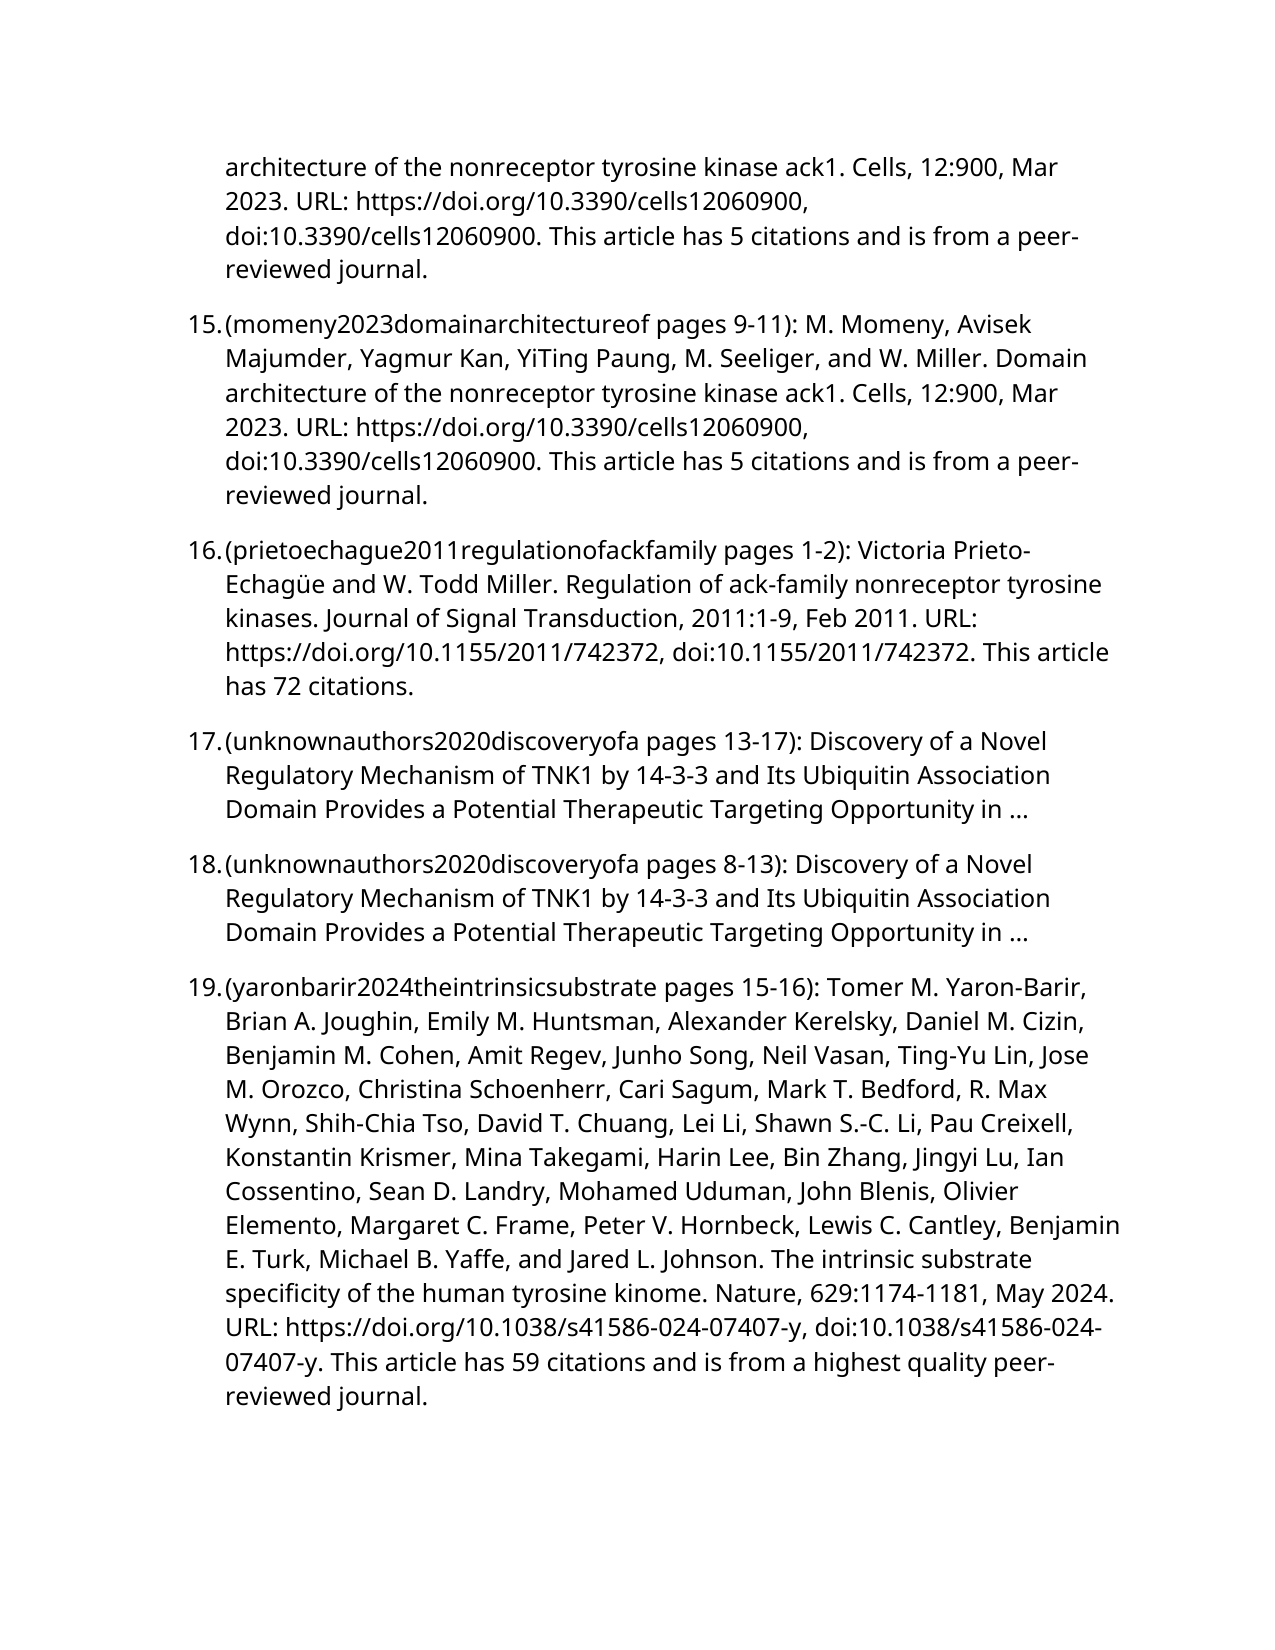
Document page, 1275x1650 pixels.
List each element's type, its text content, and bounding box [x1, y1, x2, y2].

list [187, 150, 1125, 286]
list (prietoechague2011regulationofackfamily pages 1-2): Victoria Prieto-Echagüe and W. Todd Miller. Regulation of ack-family nonreceptor tyrosine kinases. Journal of Signal Transduction, 2011:1-9, Feb 2011. URL: https://doi.org/10.1155/2011/742372, doi:10.1155/2011/742372. This article has 72 citations. [187, 532, 1125, 703]
list (unknownauthors2020discoveryofa pages 8-13): Discovery of a Novel Regulatory Mechanism of TNK1 by 14-3-3 and Its Ubiquitin Association Domain Provides a Potential Therapeutic Targeting Opportunity in … [187, 846, 1125, 949]
list (momeny2023domainarchitectureof pages 9-11): M. Momeny, Avisek Majumder, Yagmur Kan, YiTing Paung, M. Seeliger, and W. Miller. Domain architecture of the nonreceptor tyrosine kinase ack1. Cells, 12:900, Mar 2023. URL: https://doi.org/10.3390/cells12060900, doi:10.3390/cells12060900. This article has 5 citations and is from a peer-reviewed journal. [187, 307, 1125, 511]
list (unknownauthors2020discoveryofa pages 13-17): Discovery of a Novel Regulatory Mechanism of TNK1 by 14-3-3 and Its Ubiquitin Association Domain Provides a Potential Therapeutic Targeting Opportunity in … [187, 723, 1125, 826]
list (yaronbarir2024theintrinsicsubstrate pages 15-16): Tomer M. Yaron-Barir, Brian A. Joughin, Emily M. Huntsman, Alexander Kerelsky, Daniel M. Cizin, Benjamin M. Cohen, Amit Regev, Junho Song, Neil Vasan, Ting-Yu Lin, Jose M. Orozco, Christina Schoenherr, Cari Sagum, Mark T. Bedford, R. Max Wynn, Shih-Chia Tso, David T. Chuang, Lei Li, Shawn S.-C. Li, Pau Creixell, Konstantin Krismer, Mina Takegami, Harin Lee, Bin Zhang, Jingyi Lu, Ian Cossentino, Sean D. Landry, Mohamed Uduman, John Blenis, Olivier Elemento, Margaret C. Frame, Peter V. Hornbeck, Lewis C. Cantley, Benjamin E. Turk, Michael B. Yaffe, and Jared L. Johnson. The intrinsic substrate specificity of the human tyrosine kinome. Nature, 629:1174-1181, May 2024. URL: https://doi.org/10.1038/s41586-024-07407-y, doi:10.1038/s41586-024-07407-y. This article has 59 citations and is from a highest quality peer-reviewed journal. [187, 969, 1125, 1412]
